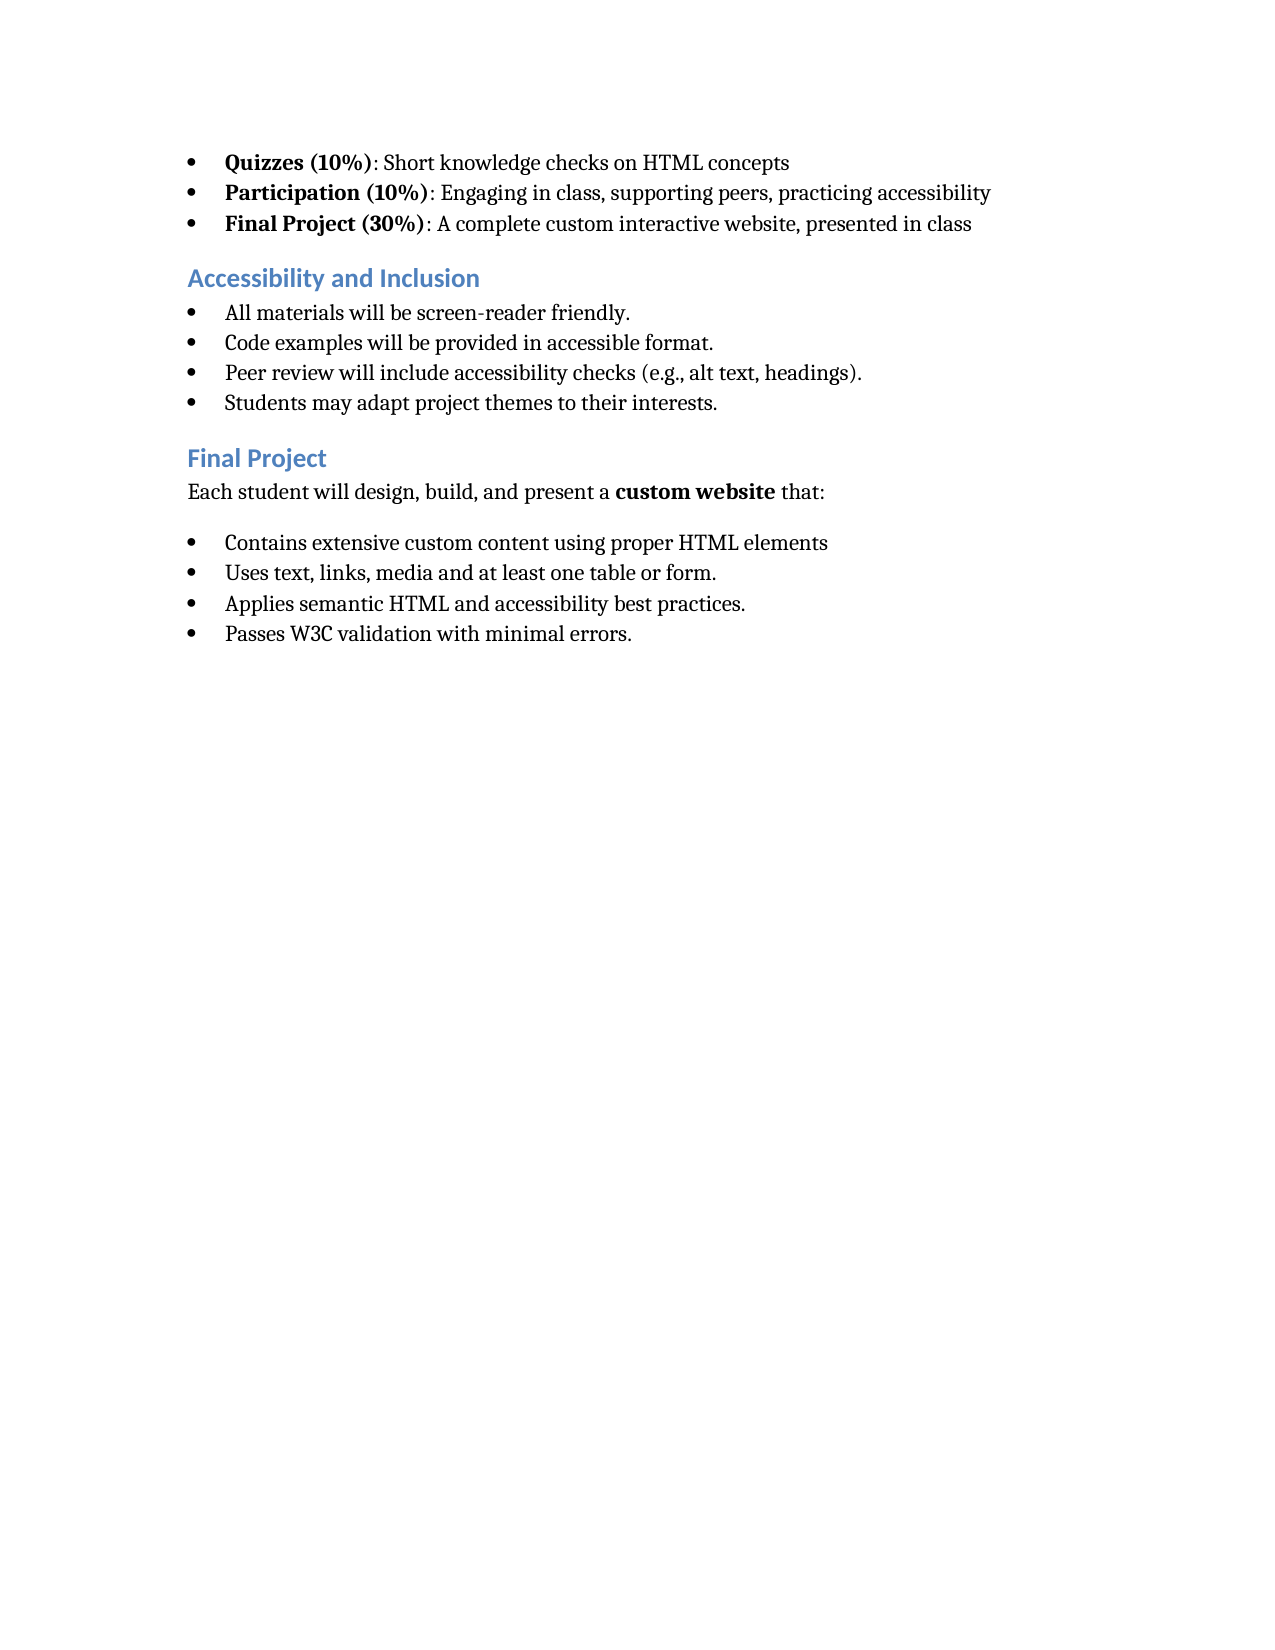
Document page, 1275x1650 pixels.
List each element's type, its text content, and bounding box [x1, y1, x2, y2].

subtitle Final Project [187, 441, 1087, 474]
subtitle Accessibility and Inclusion [187, 261, 1087, 294]
list Quizzes (10%): Short knowledge checks on HTML concepts [187, 150, 1087, 176]
list Applies semantic HTML and accessibility best practices. [187, 590, 1087, 617]
list All materials will be screen-reader friendly. [187, 299, 1087, 326]
list Participation (10%): Engaging in class, supporting peers, practicing accessibility [187, 180, 1087, 207]
list Students may adapt project themes to their interests. [187, 390, 1087, 416]
list Uses text, links, media and at least one table or form. [187, 560, 1087, 587]
list Final Project (30%): A complete custom interactive website, presented in class [187, 210, 1087, 237]
list Contains extensive custom content using proper HTML elements [187, 530, 1087, 556]
list Code examples will be provided in accessible format. [187, 329, 1087, 356]
text Each student will design, build, and present a custom website that: [187, 479, 1087, 505]
list Peer review will include accessibility checks (e.g., alt text, headings). [187, 360, 1087, 386]
list Passes W3C validation with minimal errors. [187, 621, 1087, 647]
